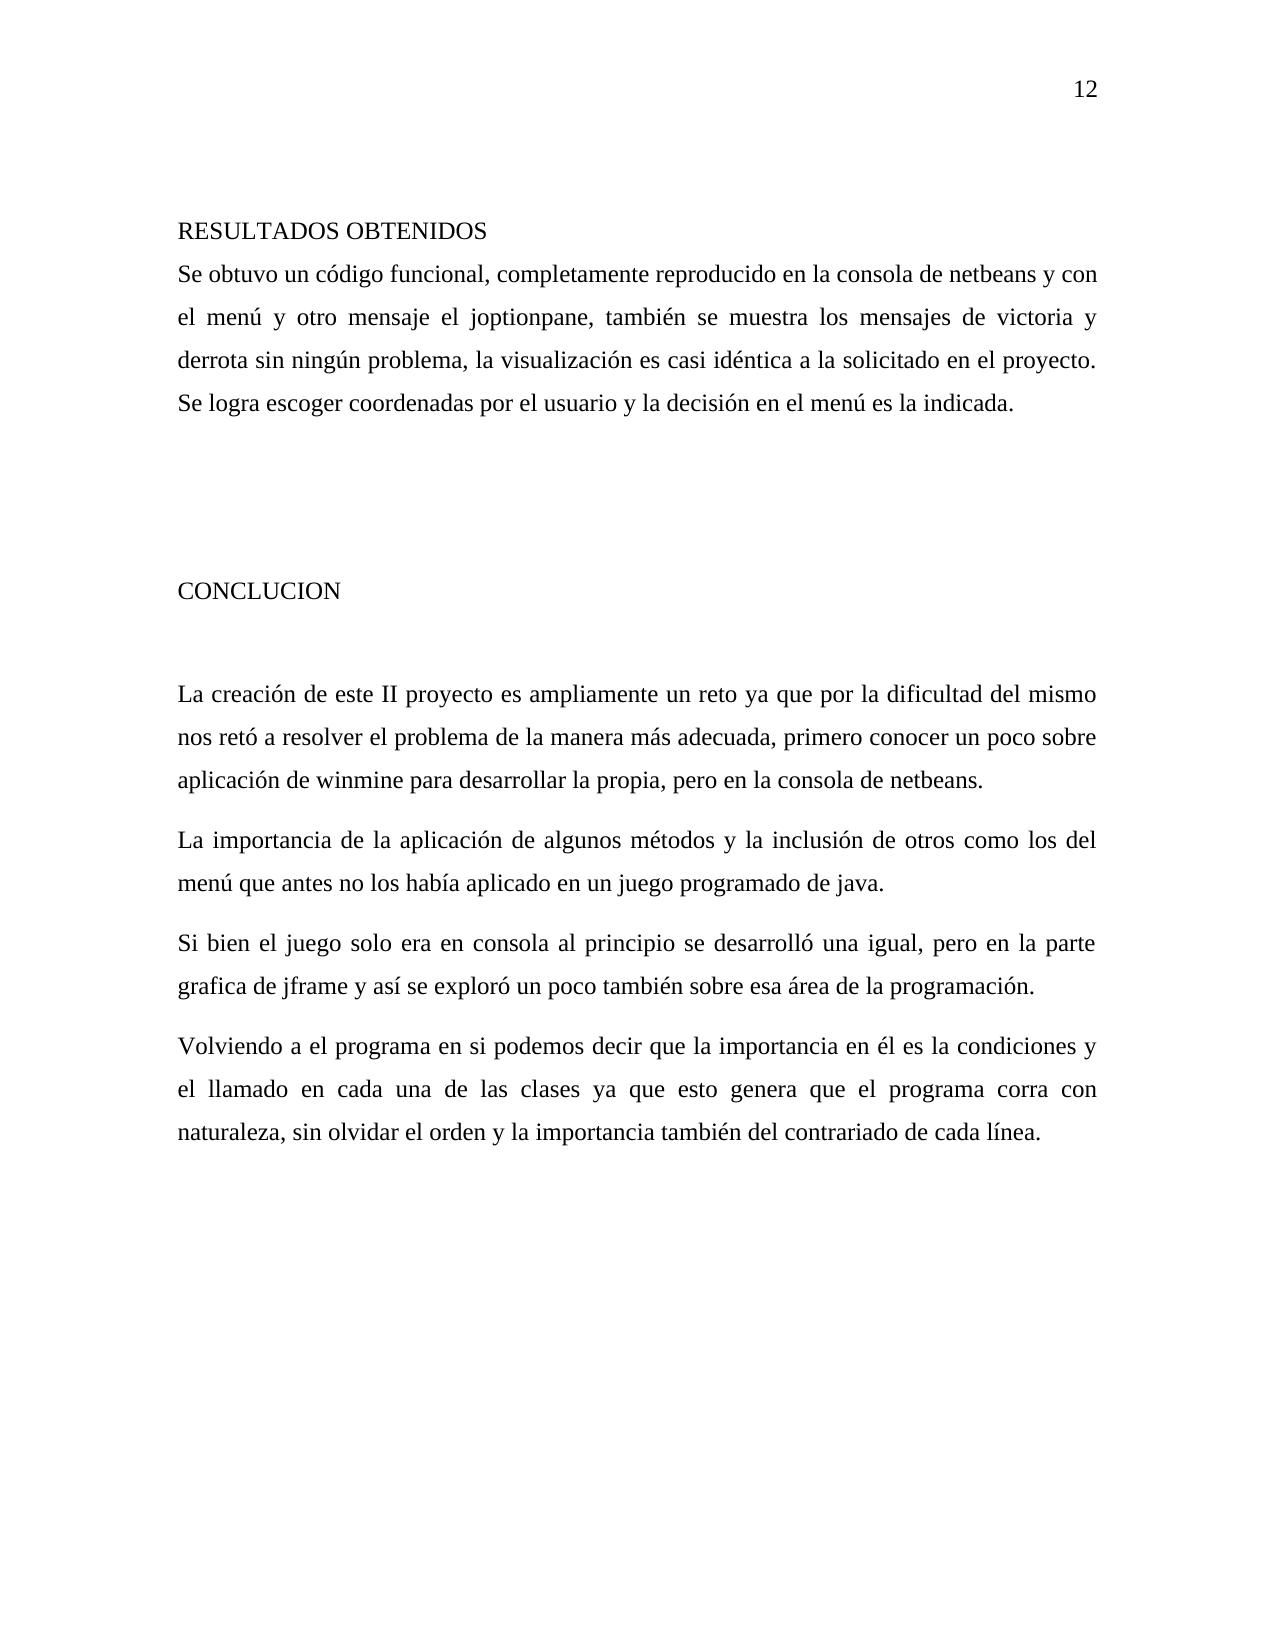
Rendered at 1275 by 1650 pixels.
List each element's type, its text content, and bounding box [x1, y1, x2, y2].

text La creación de este II proyecto es ampliamente un reto ya que por la dificultad del mismo nos retó a resolver el problema de la manera más adecuada, primero conocer un poco sobre aplicación de winmine para desarrollar la propia, pero en la consola de netbeans. [177, 679, 1098, 794]
text Se obtuvo un código funcional, completamente reproducido en la consola de netbeans y con el menú y otro mensaje el joptionpane, también se muestra los mensajes de victoria y derrota sin ningún problema, la visualización es casi idéntica a la solicitado en el proyecto. Se logra escoger coordenadas por el usuario y la decisión en el menú es la indicada. [177, 259, 1098, 417]
text La importancia de la aplicación de algunos métodos y la inclusión de otros como los del menú que antes no los había aplicado en un juego programado de java. [177, 825, 1098, 897]
text Si bien el juego solo era en consola al principio se desarrolló una igual, pero en la parte grafica de jframe y así se exploró un poco también sobre esa área de la programación. [177, 928, 1098, 1000]
subtitle CONCLUCION [177, 576, 1098, 605]
text Volviendo a el programa en si podemos decir que la importancia en él es la condiciones y el llamado en cada una de las clases ya que esto genera que el programa corra con naturaleza, sin olvidar el orden y la importancia también del contrariado de cada línea. [177, 1031, 1098, 1146]
subtitle RESULTADOS OBTENIDOS [177, 216, 1098, 244]
